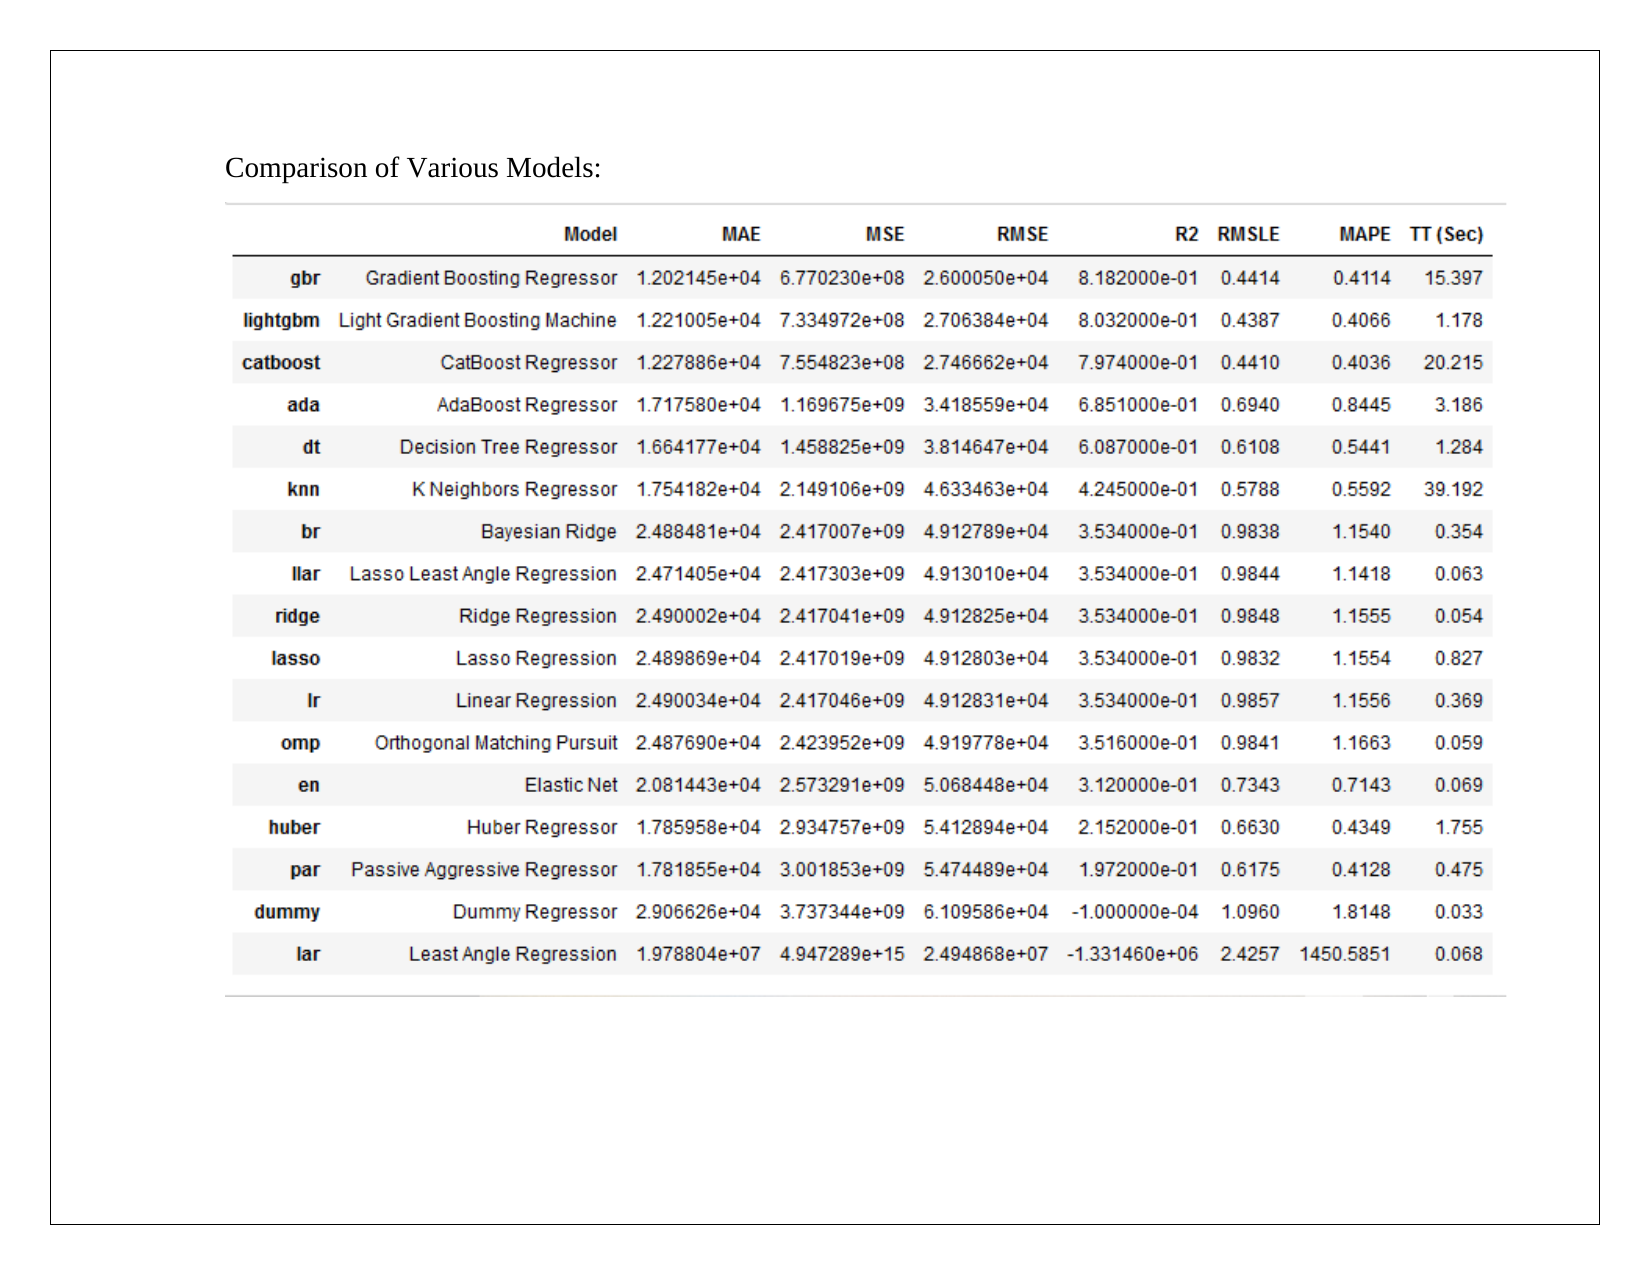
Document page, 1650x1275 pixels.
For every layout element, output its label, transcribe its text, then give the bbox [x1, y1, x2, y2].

text Comparison of Various Models: [150, 150, 1500, 183]
picture [225, 202, 1507, 997]
